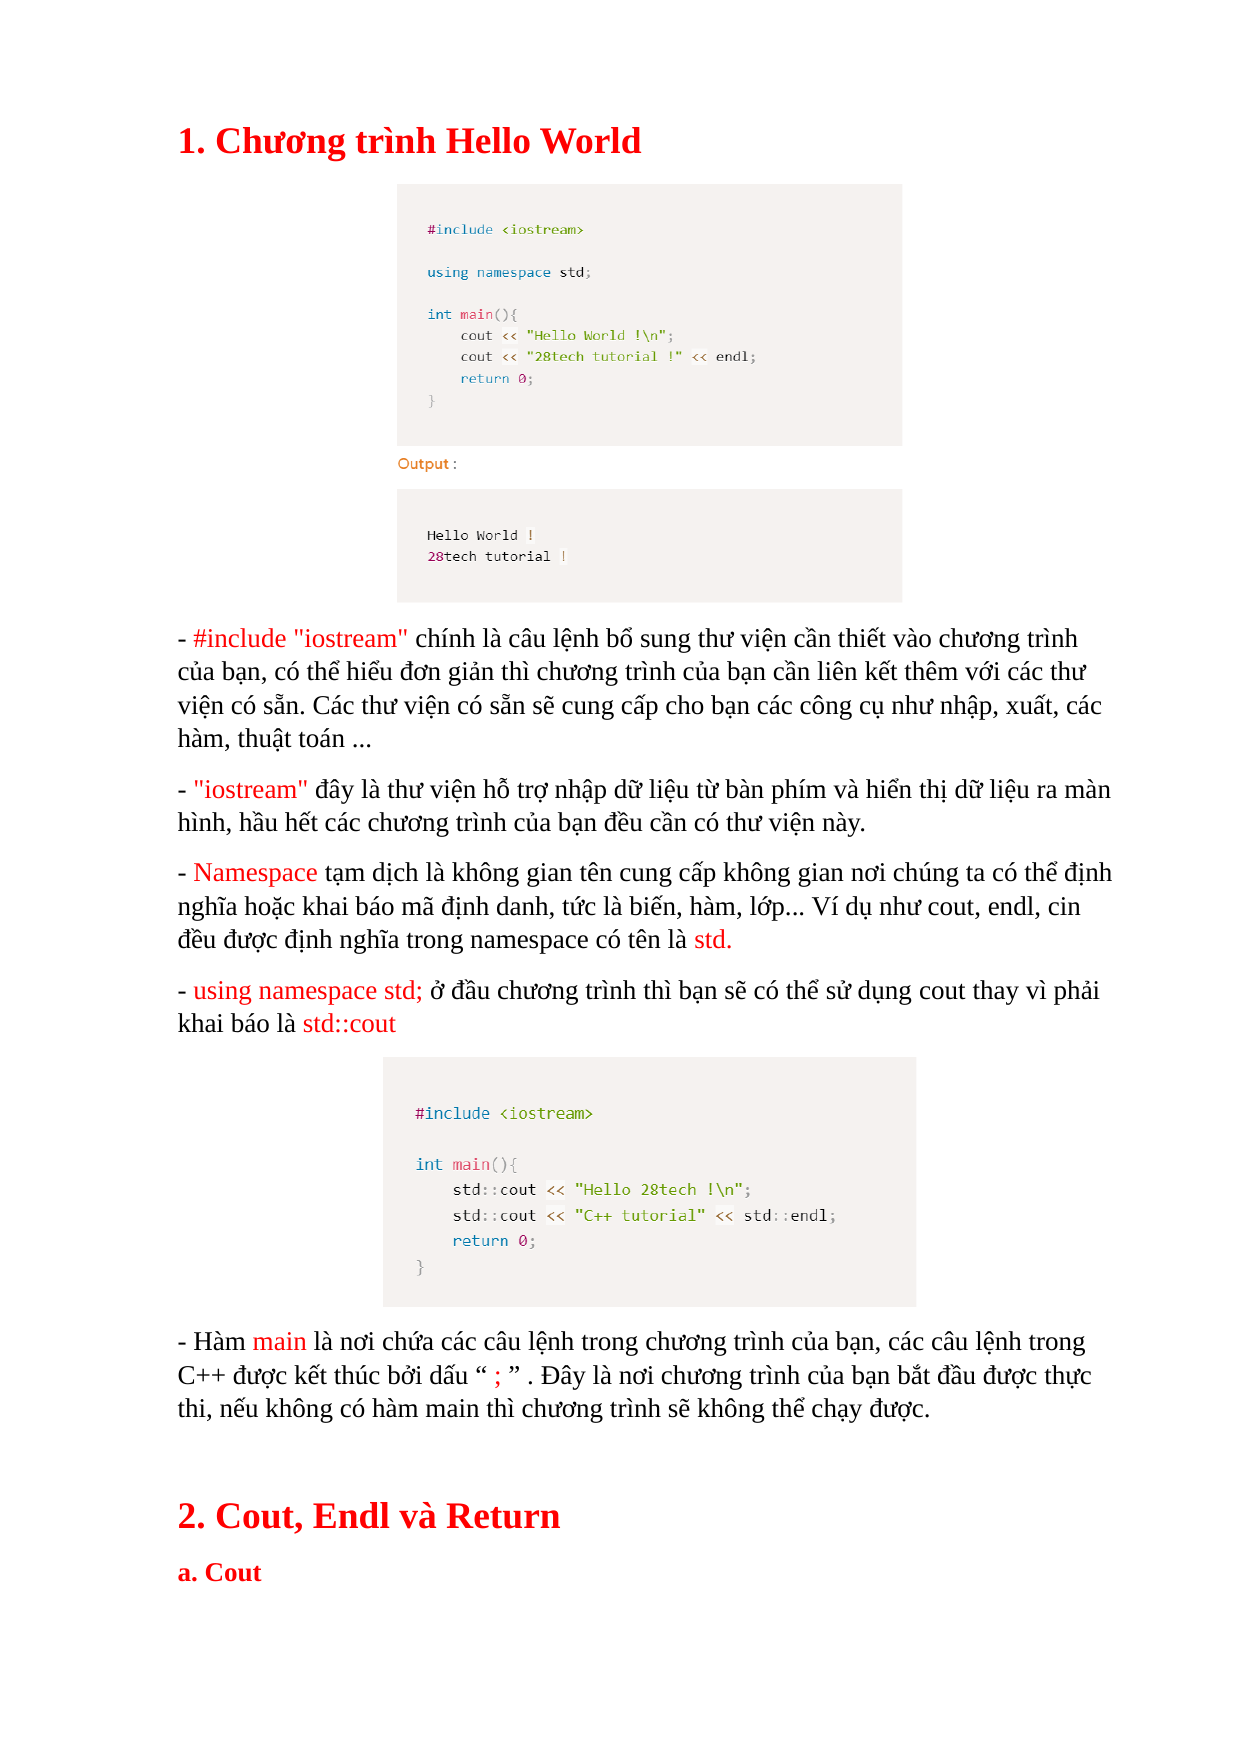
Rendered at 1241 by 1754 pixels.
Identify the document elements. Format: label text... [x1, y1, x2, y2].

picture [383, 1057, 917, 1307]
text - #include "iostream" chính là câu lệnh bổ sung thư viện cần thiết vào chương trình của bạn, có thể hiểu đơn giản thì chương trình của bạn cần liên kết thêm với các thư viện có sẵn. Các thư viện có sẵn sẽ cung cấp cho bạn các công cụ như nhập, xuất, các hàm, thuật toán ... [177, 622, 1122, 754]
text - Namespace tạm dịch là không gian tên cung cấp không gian nơi chúng ta có thể định nghĩa hoặc khai báo mã định danh, tức là biến, hàm, lớp... Ví dụ như cout, endl, cin đều được định nghĩa trong namespace có tên là std. [177, 857, 1122, 955]
text 2. Cout, Endl và Return [177, 1493, 1122, 1536]
text - "iostream" đây là thư viện hỗ trợ nhập dữ liệu từ bàn phím và hiển thị dữ liệu ra màn hình, hầu hết các chương trình của bạn đều cần có thư viện này. [177, 773, 1122, 837]
text 1. Chương trình Hello World [177, 118, 1122, 161]
text - using namespace std; ở đầu chương trình thì bạn sẽ có thể sử dụng cout thay vì phải khai báo là std::cout [177, 974, 1122, 1038]
text a. Cout [177, 1556, 1122, 1587]
text - Hàm main là nơi chứa các câu lệnh trong chương trình của bạn, các câu lệnh trong C++ được kết thúc bởi dấu “ ; ” . Đây là nơi chương trình của bạn bắt đầu được thực thi, nếu không có hàm main thì chương trình sẽ không thể chạy được. [177, 1326, 1122, 1424]
picture [396, 181, 903, 603]
